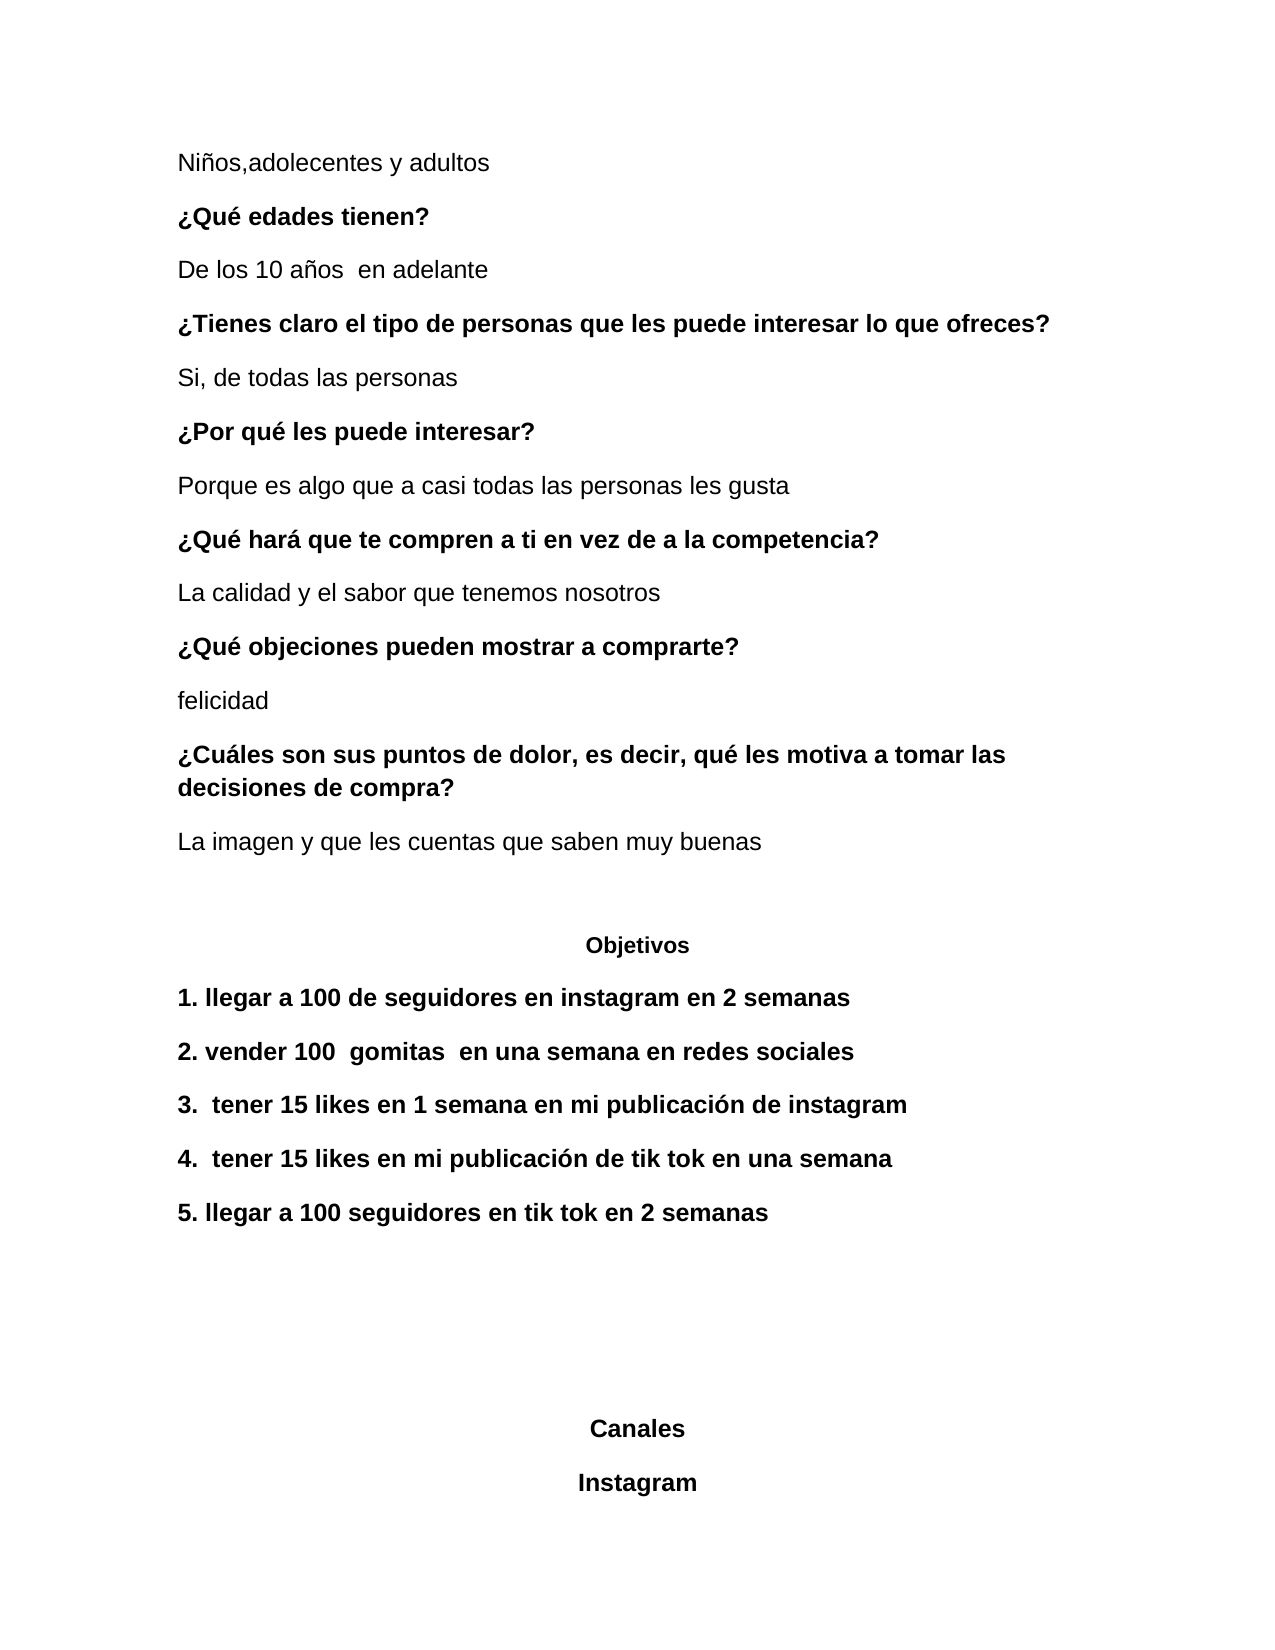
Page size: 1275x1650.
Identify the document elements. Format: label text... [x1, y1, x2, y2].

text La imagen y que les cuentas que saben muy buenas [177, 827, 1098, 856]
text Canales [177, 1414, 1098, 1442]
text ¿Por qué les puede interesar? [177, 417, 1098, 446]
text 1. llegar a 100 de seguidores en instagram en 2 semanas [177, 983, 1098, 1012]
text ¿Qué objeciones pueden mostrar a comprarte? [177, 632, 1098, 661]
text ¿Qué hará que te compren a ti en vez de a la competencia? [177, 524, 1098, 553]
text 4. tener 15 likes en mi publicación de tik tok en una semana [177, 1144, 1098, 1173]
text Niños,adolecentes y adultos [177, 148, 1098, 176]
text La calidad y el sabor que tenemos nosotros [177, 578, 1098, 607]
text Instagram [177, 1467, 1098, 1496]
text Objetivos [177, 932, 1098, 958]
text 3. tener 15 likes en 1 semana en mi publicación de instagram [177, 1091, 1098, 1119]
text De los 10 años en adelante [177, 255, 1098, 284]
text 5. llegar a 100 seguidores en tik tok en 2 semanas [177, 1198, 1098, 1227]
text ¿Tienes claro el tipo de personas que les puede interesar lo que ofreces? [177, 309, 1098, 338]
text Porque es algo que a casi todas las personas les gusta [177, 471, 1098, 499]
text ¿Cuáles son sus puntos de dolor, es decir, qué les motiva a tomar las decisiones de compra? [177, 740, 1098, 802]
text felicidad [177, 686, 1098, 715]
text Si, de todas las personas [177, 363, 1098, 392]
text 2. vender 100 gomitas en una semana en redes sociales [177, 1037, 1098, 1065]
text ¿Qué edades tienen? [177, 201, 1098, 230]
